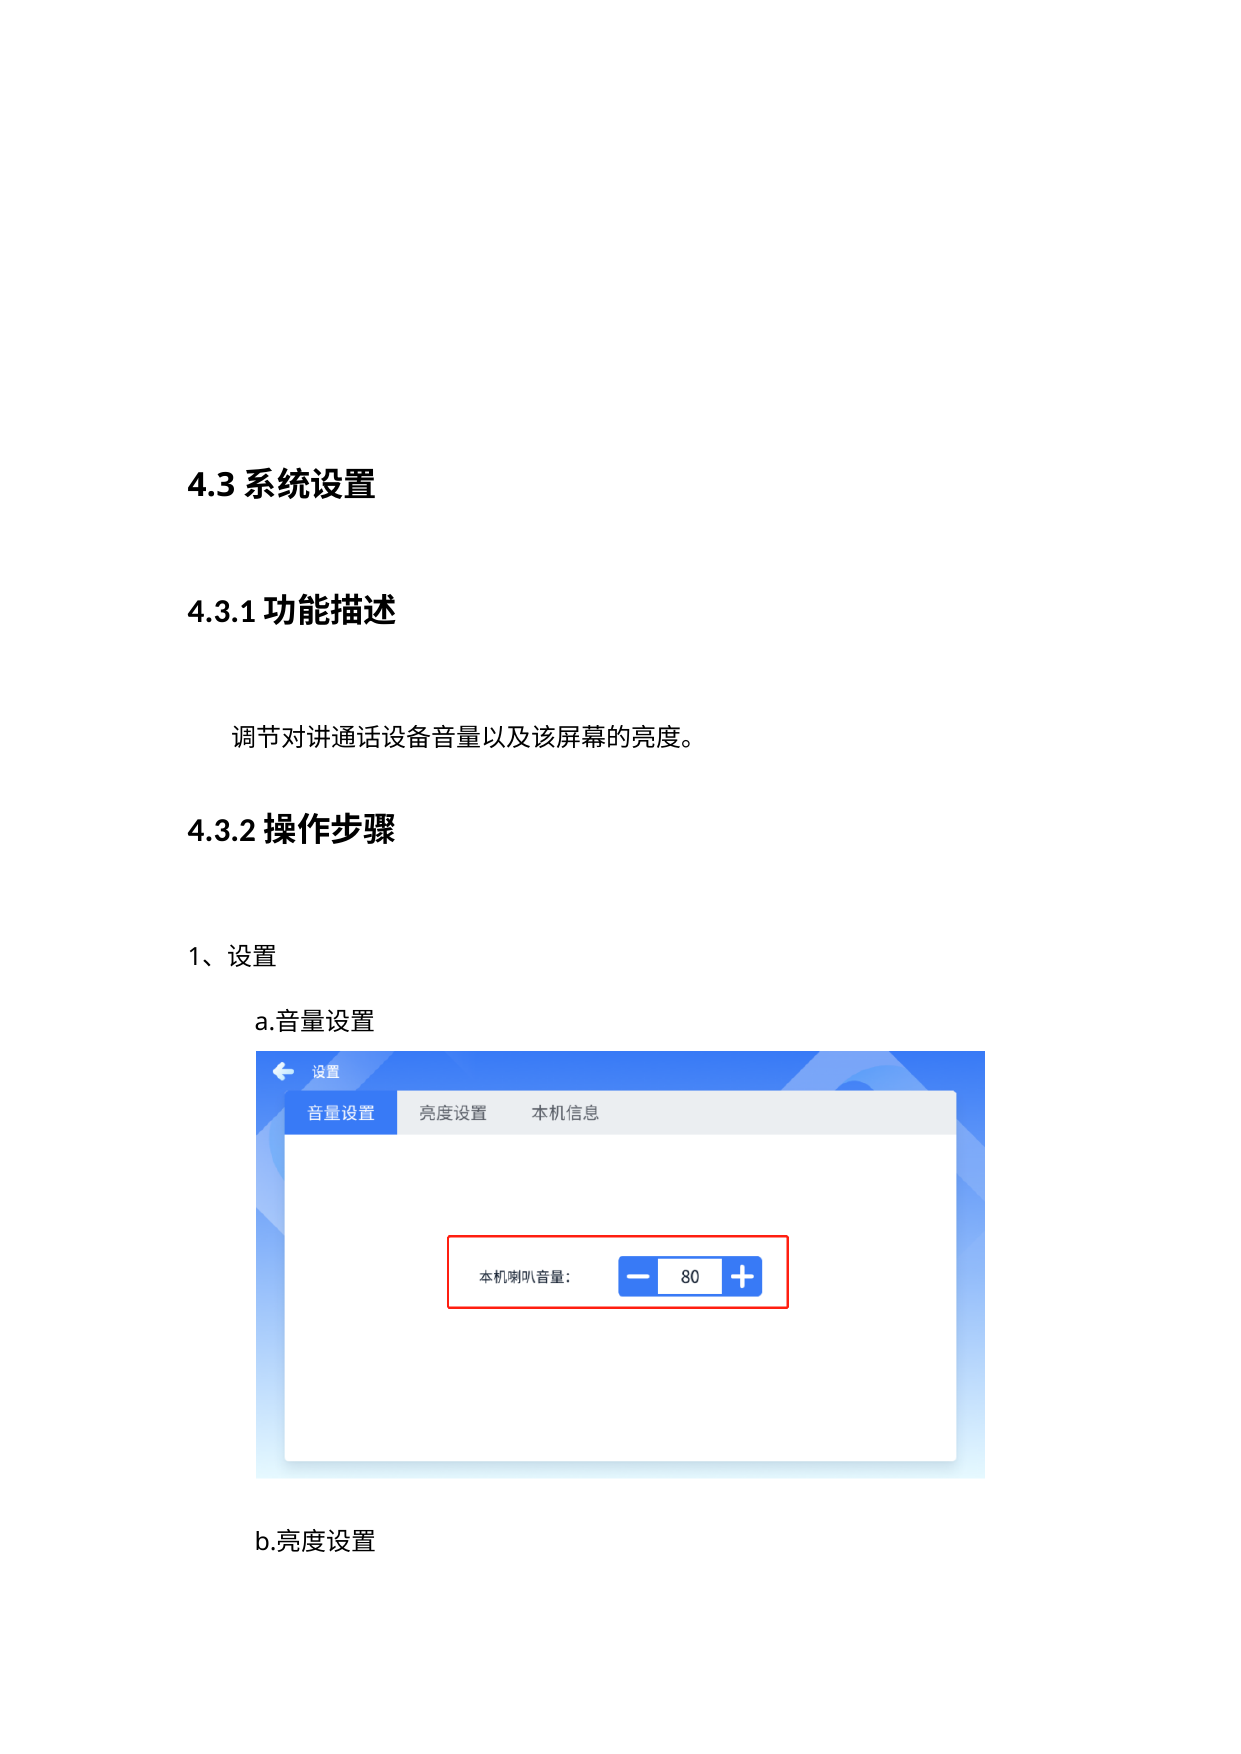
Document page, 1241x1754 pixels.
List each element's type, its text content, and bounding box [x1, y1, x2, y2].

text 1、设置 [187, 922, 1053, 987]
subtitle 4.3.2 操作步骤 [187, 795, 1053, 860]
subtitle 4.3.1 功能描述 [187, 576, 1053, 641]
text 调节对讲通话设备音量以及该屏幕的亮度。 [187, 703, 1053, 768]
subtitle 4.3 系统设置 [187, 449, 1053, 514]
picture [254, 1051, 986, 1479]
table_cell b.亮度设置 [243, 1507, 997, 1592]
table_header a.音量设置 [243, 987, 997, 1507]
